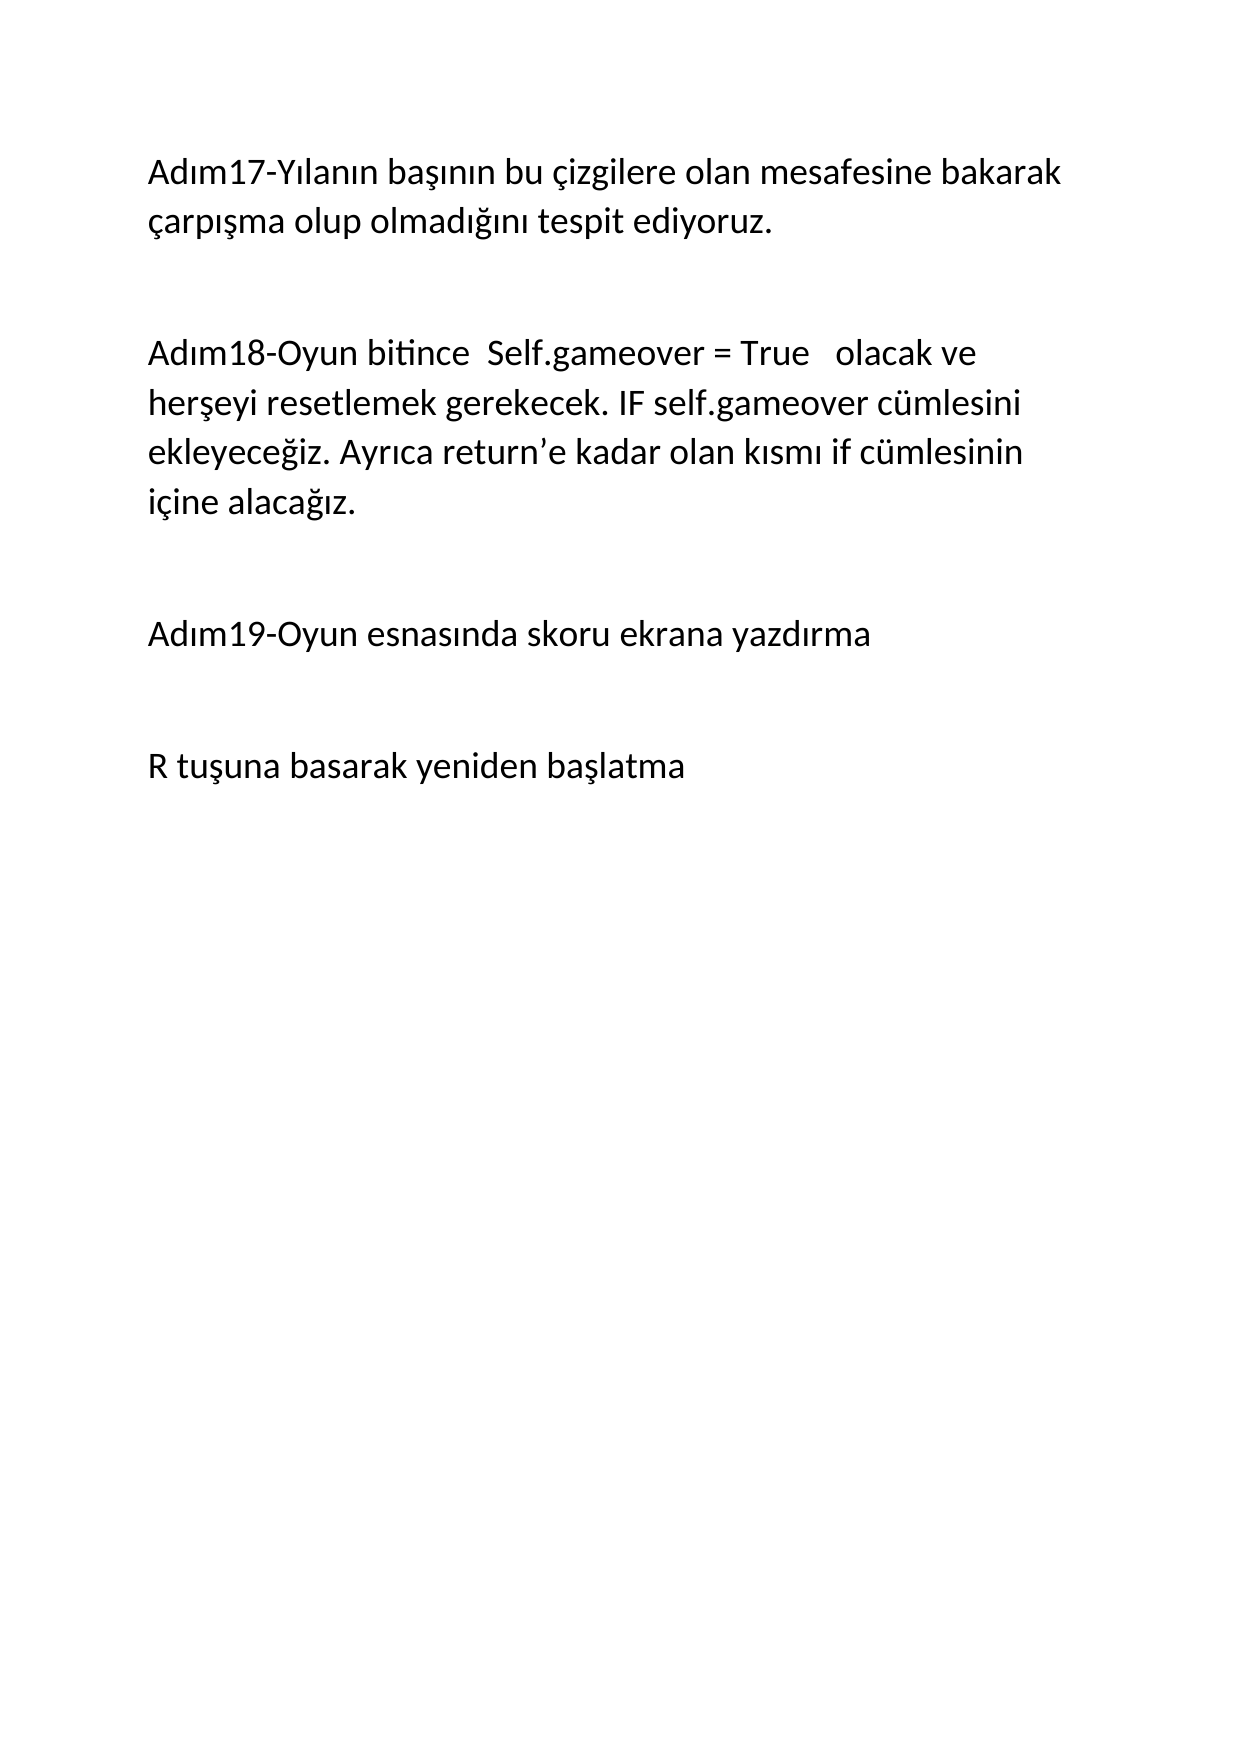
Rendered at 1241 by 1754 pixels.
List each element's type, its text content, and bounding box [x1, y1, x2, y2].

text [148, 148, 1093, 243]
text Adım19-Oyun esnasında skoru ekrana yazdırma [148, 610, 1093, 656]
text R tuşuna basarak yeniden başlatma [148, 742, 1093, 788]
text Adım18-Oyun bitince Self.gameover = True olacak ve herşeyi resetlemek gerekecek. IF self.gameover cümlesini ekleyeceğiz. Ayrıca return’e kadar olan kısmı if cümlesinin içine alacağız. [148, 329, 1093, 524]
